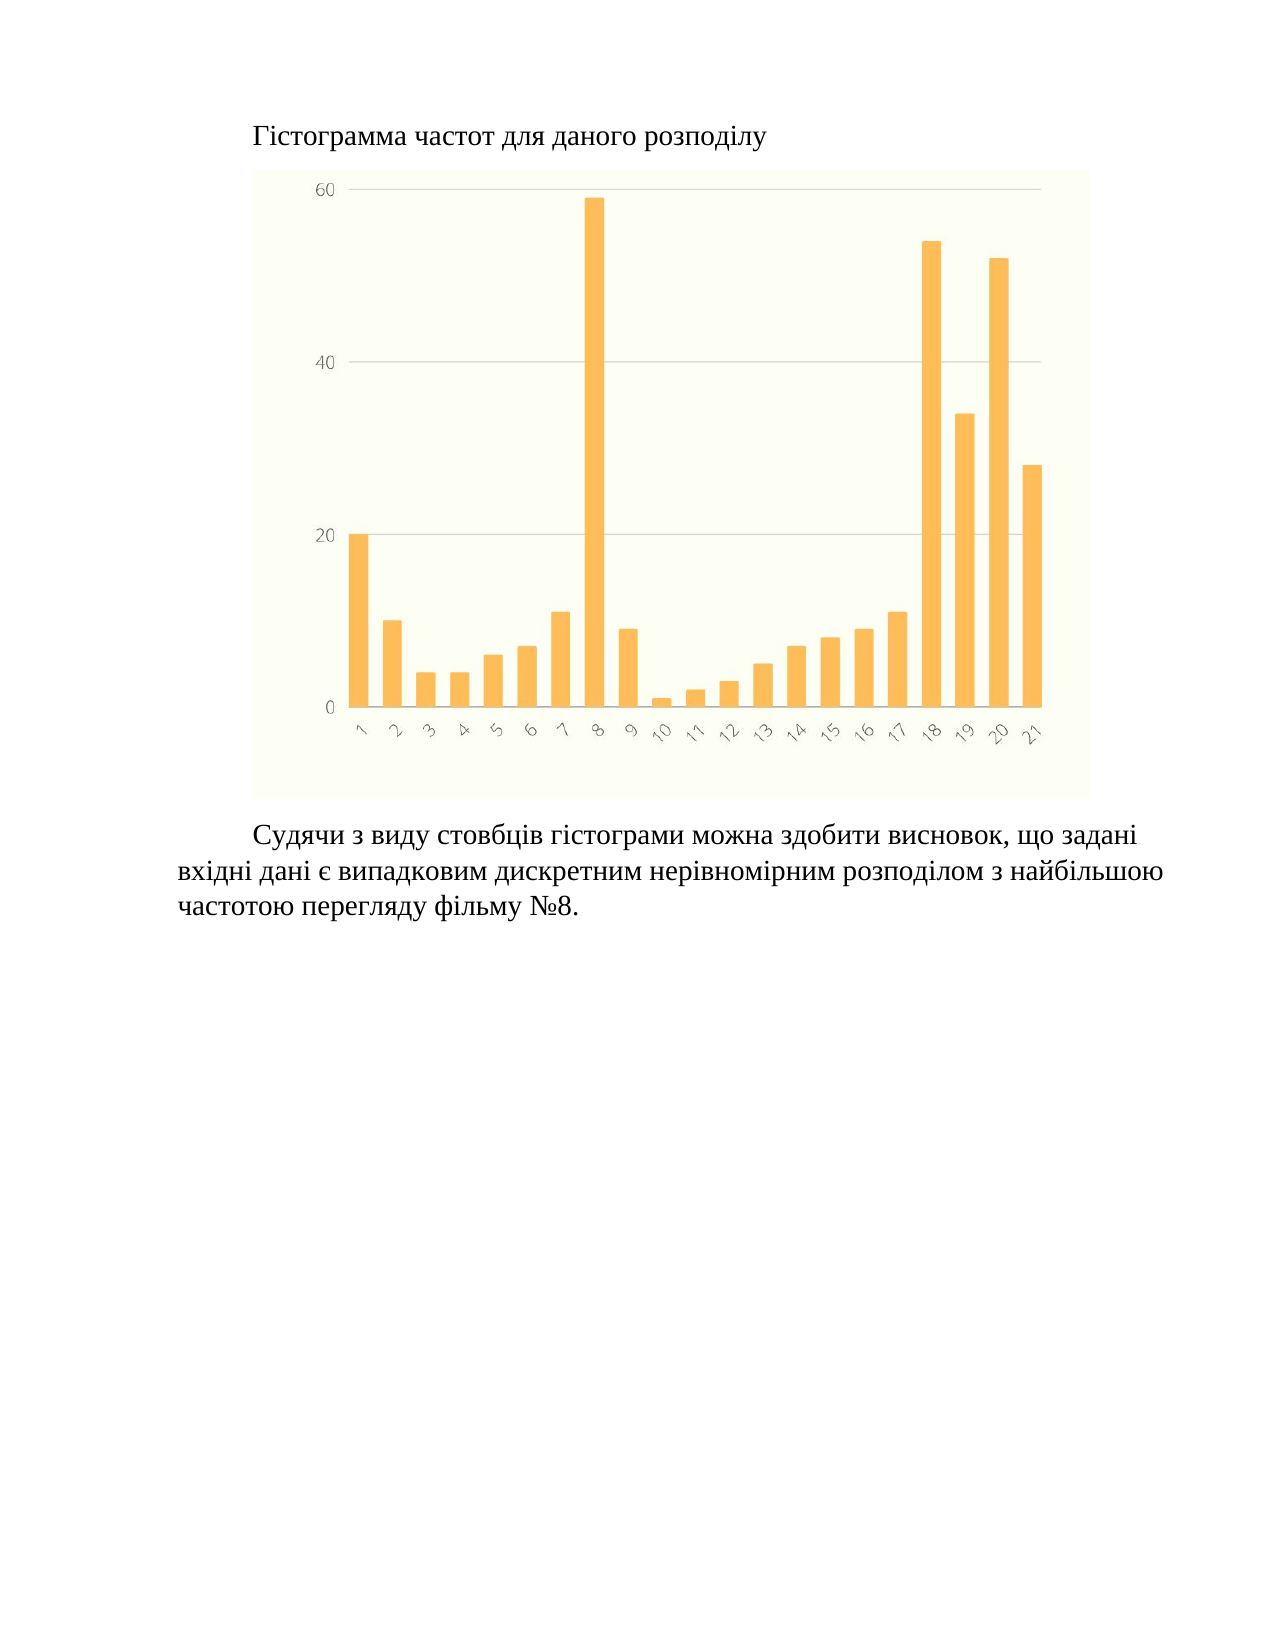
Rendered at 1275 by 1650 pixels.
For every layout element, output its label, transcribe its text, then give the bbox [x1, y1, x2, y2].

picture [252, 170, 1091, 799]
text Гістограмма частот для даного розподілу [177, 118, 1186, 152]
text Судячи з виду стовбців гістограми можна здобити висновок, що задані вхідні дані є випадковим дискретним нерівномірним розподілом з найбільшою частотою перегляду фільму №8. [177, 817, 1186, 922]
